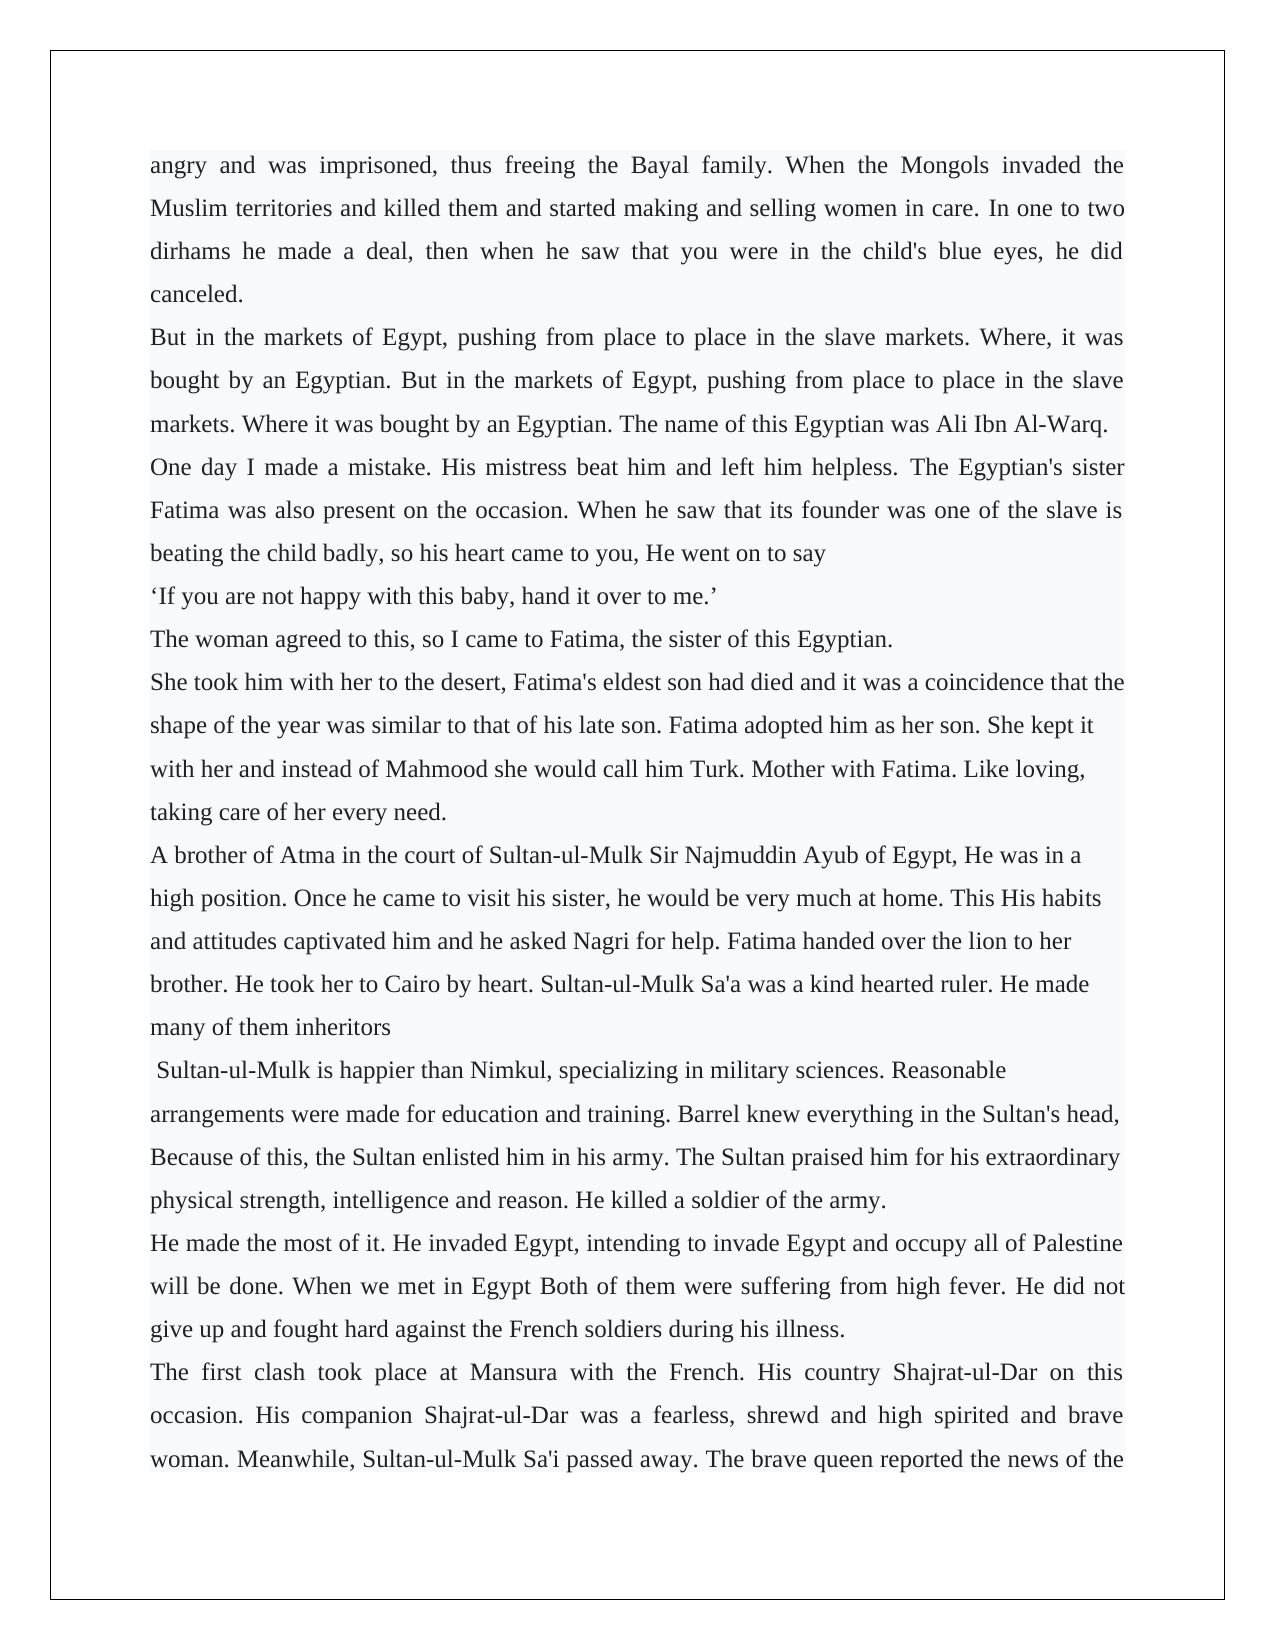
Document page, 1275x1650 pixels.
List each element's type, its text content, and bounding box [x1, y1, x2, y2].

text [150, 1357, 1125, 1472]
text He made the most of it. He invaded Egypt, intending to invade Egypt and occupy all of Palestine will be done. When we met in Egypt Both of them were suffering from high fever. He did not give up and fought hard against the French soldiers during his illness. [150, 1228, 1125, 1343]
text She took him with her to the desert, Fatima's eldest son had died and it was a coincidence that the shape of the year was similar to that of his late son. Fatima adopted him as her son. She kept it with her and instead of Mahmood she would call him Turk. Mother with Fatima. Like loving, taking care of her every need. A brother of Atma in the court of Sultan-ul-Mulk Sir Najmuddin Ayub of Egypt, He was in a high position. Once he came to visit his sister, he would be very much at home. This His habits and attitudes captivated him and he asked Nagri for help. Fatima handed over the lion to her brother. He took her to Cairo by heart. Sultan-ul-Mulk Sa'a was a kind hearted ruler. He made many of them inheritors [150, 667, 1125, 1041]
text One day I made a mistake. His mistress beat him and left him helpless. The Egyptian's sister Fatima was also present on the occasion. When he saw that its founder was one of the slave is beating the child badly, so his heart came to you, He went on to say [150, 452, 1125, 567]
text But in the markets of Egypt, pushing from place to place in the slave markets. Where, it was bought by an Egyptian. But in the markets of Egypt, pushing from place to place in the slave markets. Where it was bought by an Egyptian. The name of this Egyptian was Ali Ibn Al-Warq. [150, 322, 1125, 437]
text Sultan-ul-Mulk is happier than Nimkul, specializing in military sciences. Reasonable arrangements were made for education and training. Barrel knew everything in the Sultan's head, Because of this, the Sultan enlisted him in his army. The Sultan praised him for his extraordinary physical strength, intelligence and reason. He killed a soldier of the army. [150, 1056, 1125, 1214]
text ‘If you are not happy with this baby, hand it over to me.’ [150, 581, 1125, 610]
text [150, 150, 1125, 308]
text The woman agreed to this, so I came to Fatima, the sister of this Egyptian. [150, 624, 1125, 653]
